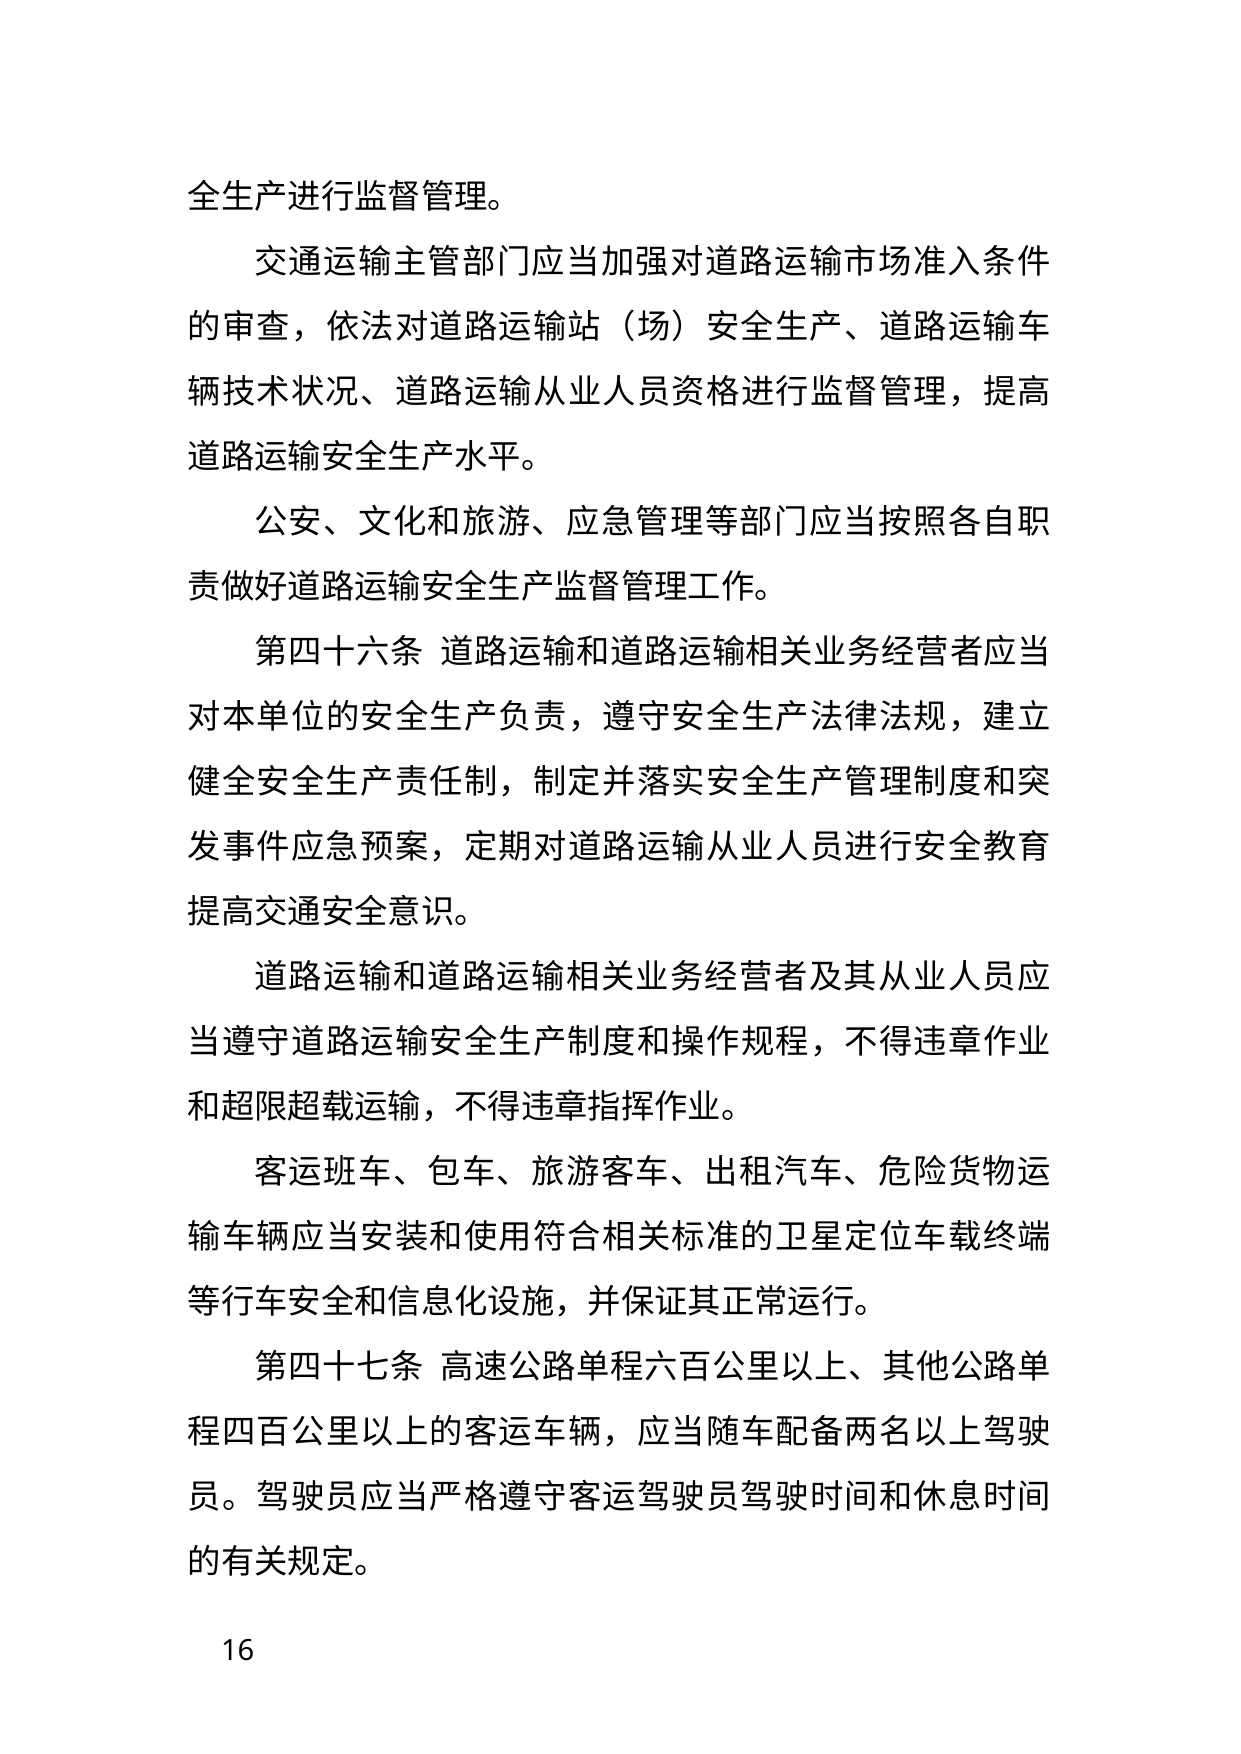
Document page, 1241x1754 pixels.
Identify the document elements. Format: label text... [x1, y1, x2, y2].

text 交通运输主管部门应当加强对道路运输市场准入条件的审查，依法对道路运输站（场）安全生产、道路运输车辆技术状况、道路运输从业人员资格进行监督管理，提高道路运输安全生产水平。 [187, 227, 1053, 487]
text 第四十七条 高速公路单程六百公里以上、其他公路单程四百公里以上的客运车辆，应当随车配备两名以上驾驶员。驾驶员应当严格遵守客运驾驶员驾驶时间和休息时间的有关规定。 [187, 1332, 1053, 1592]
text 道路运输和道路运输相关业务经营者及其从业人员应当遵守道路运输安全生产制度和操作规程，不得违章作业和超限超载运输，不得违章指挥作业。 [187, 942, 1053, 1137]
text 公安、文化和旅游、应急管理等部门应当按照各自职责做好道路运输安全生产监督管理工作。 [187, 487, 1053, 617]
text 第四十六条 道路运输和道路运输相关业务经营者应当对本单位的安全生产负责，遵守安全生产法律法规，建立健全安全生产责任制，制定并落实安全生产管理制度和突发事件应急预案，定期对道路运输从业人员进行安全教育，提高交通安全意识。 [187, 617, 1053, 942]
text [187, 162, 1053, 227]
text 客运班车、包车、旅游客车、出租汽车、危险货物运输车辆应当安装和使用符合相关标准的卫星定位车载终端等行车安全和信息化设施，并保证其正常运行。 [187, 1137, 1053, 1332]
